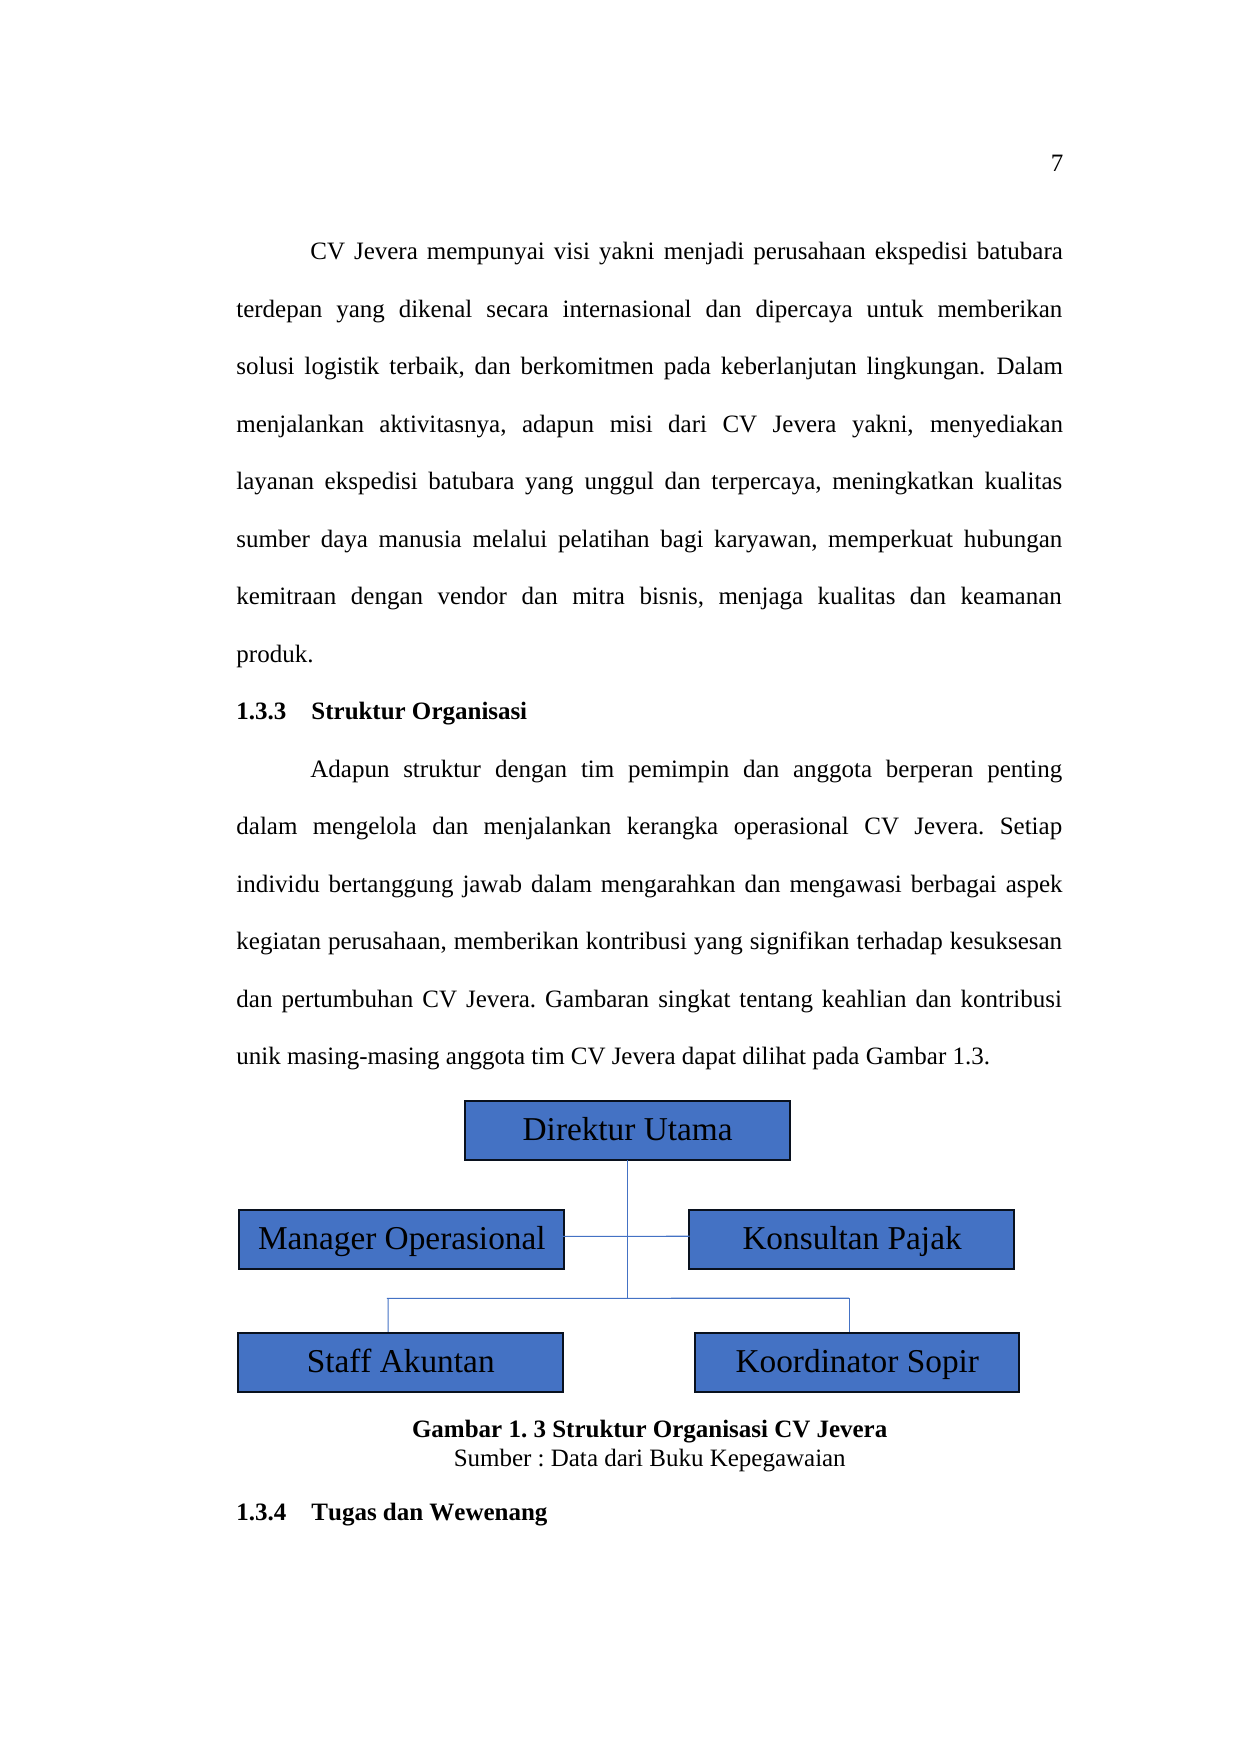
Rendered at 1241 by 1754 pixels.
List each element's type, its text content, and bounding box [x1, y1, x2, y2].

text Sumber : Data dari Buku Kepegawaian [236, 1443, 1063, 1472]
subtitle Struktur Organisasi [236, 696, 1063, 725]
text Gambar 1. 3 Struktur Organisasi CV Jevera [236, 1414, 1063, 1443]
subtitle Tugas dan Wewenang [236, 1497, 1063, 1526]
list CV Jevera mempunyai visi yakni menjadi perusahaan ekspedisi batubara terdepan yang dikenal secara internasional dan dipercaya untuk memberikan solusi logistik terbaik, dan berkomitmen pada keberlanjutan lingkungan. Dalam menjalankan aktivitasnya, adapun misi dari CV Jevera yakni, menyediakan layanan ekspedisi batubara yang unggul dan terpercaya, meningkatkan kualitas sumber daya manusia melalui pelatihan bagi karyawan, memperkuat hubungan kemitraan dengan vendor dan mitra bisnis, menjaga kualitas dan keamanan produk. [236, 236, 1063, 668]
list Adapun struktur dengan tim pemimpin dan anggota berperan penting dalam mengelola dan menjalankan kerangka operasional CV Jevera. Setiap individu bertanggung jawab dalam mengarahkan dan mengawasi berbagai aspek kegiatan perusahaan, memberikan kontribusi yang signifikan terhadap kesuksesan dan pertumbuhan CV Jevera. Gambaran singkat tentang keahlian dan kontribusi unik masing-masing anggota tim CV Jevera dapat dilihat pada Gambar 1.3. [236, 754, 1063, 1070]
